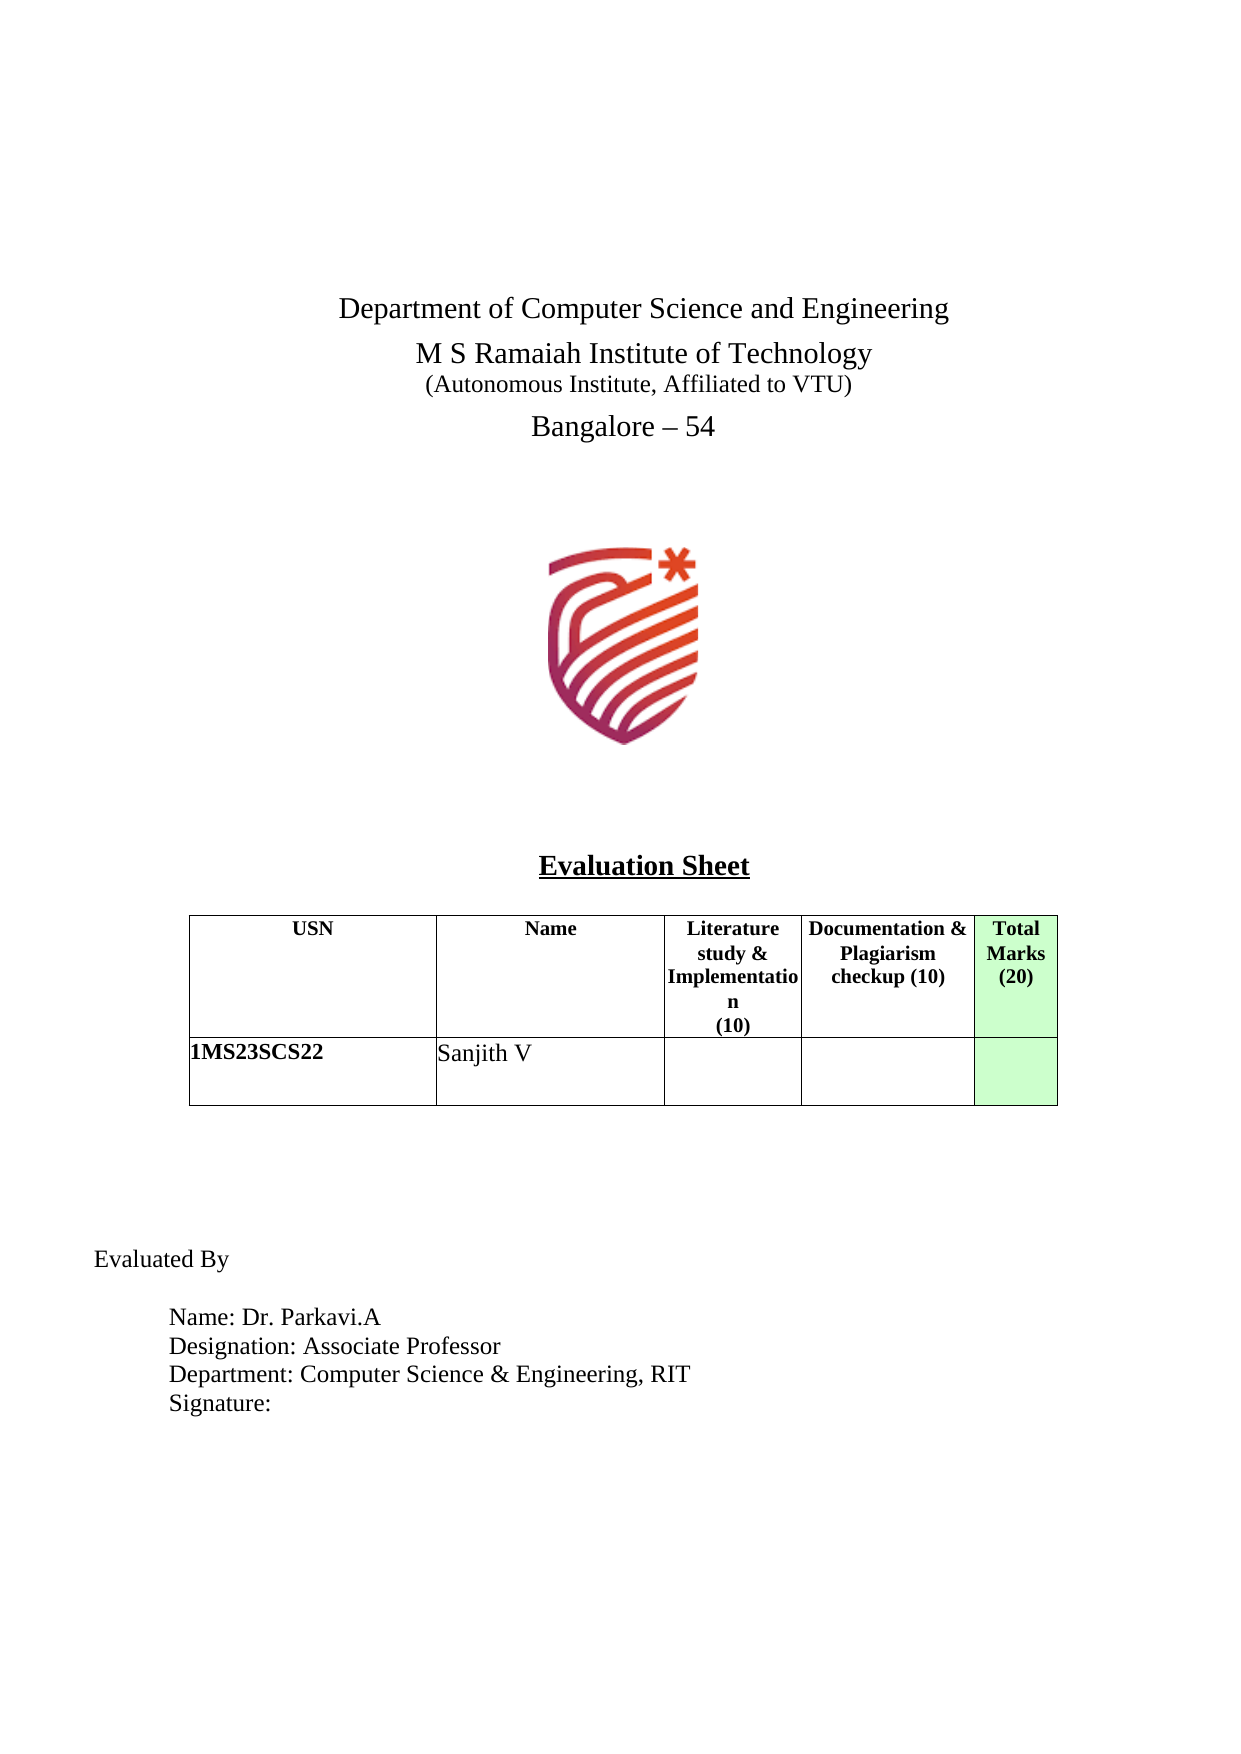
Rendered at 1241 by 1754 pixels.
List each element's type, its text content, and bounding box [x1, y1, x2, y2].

text M S Ramaiah Institute of Technology [135, 335, 1152, 369]
text (Autonomous Institute, Affiliated to VTU) [94, 369, 1152, 398]
table_cell Sanjith V [437, 1038, 664, 1105]
table_header Documentation & Plagiarism checkup (10) [802, 916, 974, 1037]
table_cell [665, 1038, 801, 1105]
table_cell [802, 1038, 974, 1105]
text Evaluation Sheet [135, 848, 1152, 882]
text Evaluated By [94, 1244, 1152, 1273]
table_header Name [437, 916, 664, 1037]
table_cell [975, 1038, 1057, 1105]
text Signature: [135, 1388, 1152, 1417]
text Department of Computer Science and Engineering [135, 290, 1152, 325]
text Designation: Associate Professor [94, 1331, 1152, 1359]
table_cell 1MS23SCS22 [190, 1038, 436, 1105]
table_header Total Marks (20) [975, 916, 1057, 1037]
table_header Literature study & Implementation (10) [665, 916, 801, 1037]
text Name: Dr. Parkavi.A [94, 1302, 1152, 1331]
picture [548, 547, 699, 745]
table_header USN [190, 916, 436, 1037]
text Department: Computer Science & Engineering, RIT [94, 1359, 1152, 1388]
text Bangalore – 54 [94, 408, 1152, 443]
